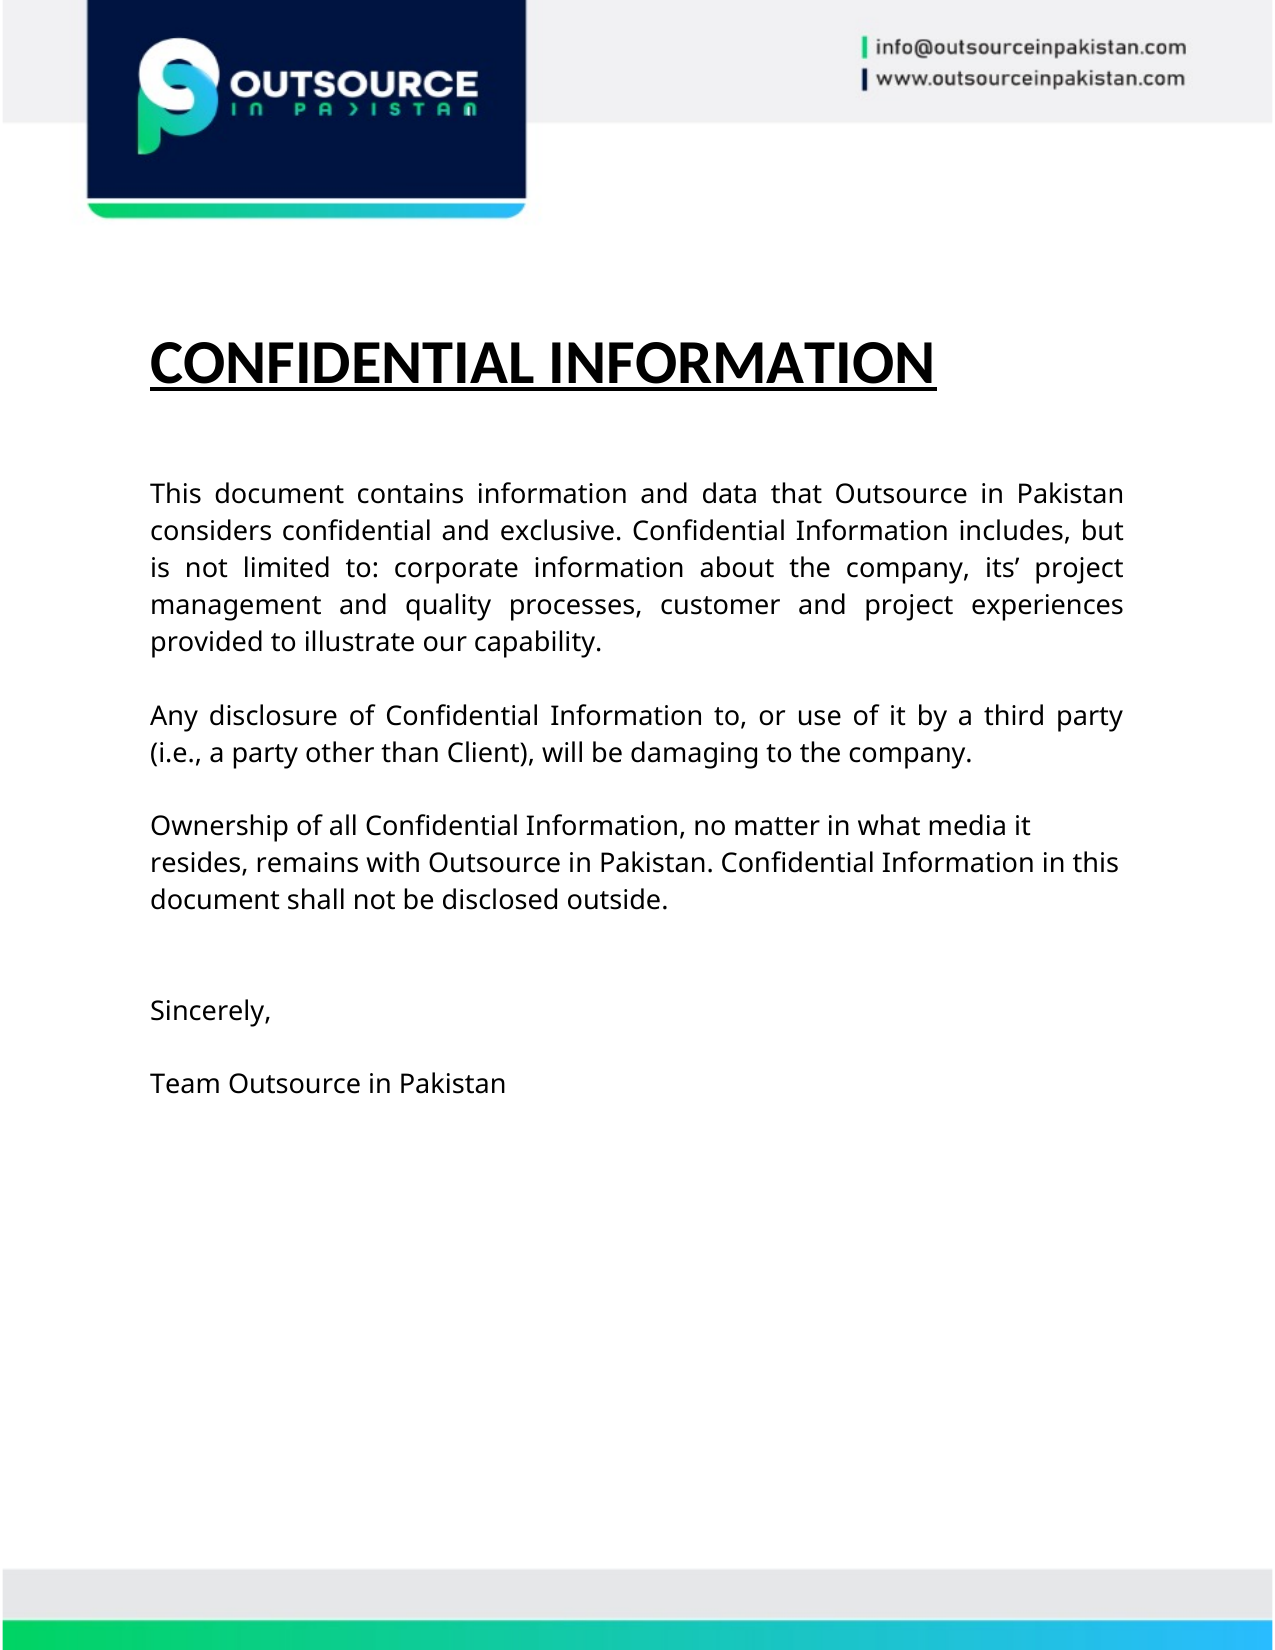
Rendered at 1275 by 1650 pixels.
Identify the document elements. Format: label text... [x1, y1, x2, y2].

text Ownership of all Confidential Information, no matter in what media it resides, remains with Outsource in Pakistan. Confidential Information in this document shall not be disclosed outside. [150, 807, 1125, 917]
text Any disclosure of Confidential Information to, or use of it by a third party (i.e., a party other than Client), will be damaging to the company. [150, 696, 1125, 770]
text This document contains information and data that Outsource in Pakistan considers confidential and exclusive. Confidential Information includes, but is not limited to: corporate information about the company, its’ project management and quality processes, customer and project experiences provided to illustrate our capability. [150, 475, 1125, 659]
text Sincerely, [150, 991, 1125, 1028]
picture [2, 0, 1273, 1650]
text CONFIDENTIAL INFORMATION [150, 322, 1125, 399]
text Team Outsource in Pakistan [150, 1065, 1125, 1102]
